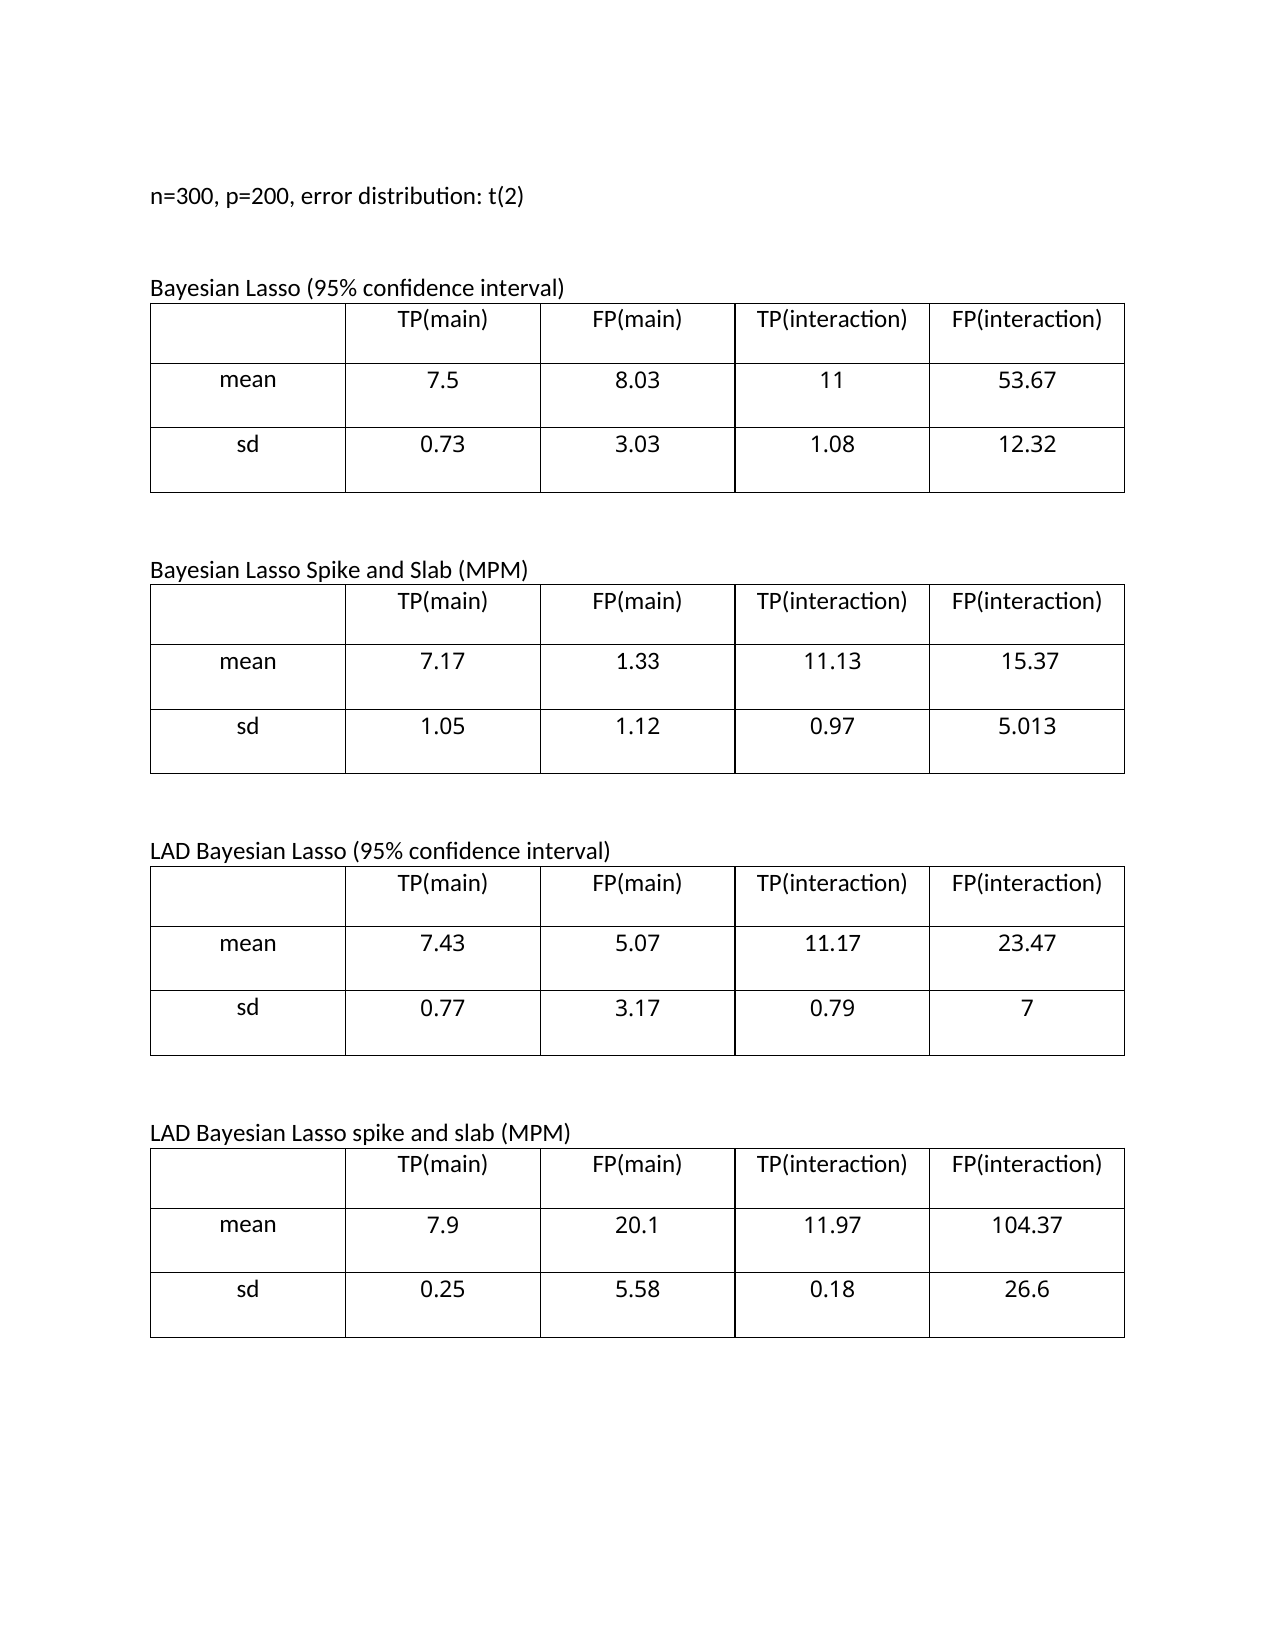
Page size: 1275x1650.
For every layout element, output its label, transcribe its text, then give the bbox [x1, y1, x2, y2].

table_cell mean [151, 364, 345, 427]
table_header FP(interaction) [930, 304, 1124, 362]
table_cell 5.58 [541, 1273, 734, 1337]
table_header TP(main) [346, 1149, 540, 1207]
table_cell 1.33 [541, 645, 734, 709]
table_cell mean [151, 645, 345, 709]
table_cell mean [151, 1209, 345, 1272]
table_header TP(interaction) [736, 585, 929, 644]
table_cell sd [151, 428, 345, 492]
table_header TP(interaction) [736, 1149, 929, 1207]
table_cell 8.03 [541, 364, 734, 427]
table_cell 5.013 [930, 710, 1124, 773]
text Bayesian Lasso Spike and Slab (MPM) [150, 554, 1125, 584]
text LAD Bayesian Lasso spike and slab (MPM) [150, 1117, 1125, 1148]
table_cell 0.25 [346, 1273, 540, 1337]
table_cell 0.79 [736, 991, 929, 1055]
table_cell 0.77 [346, 991, 540, 1055]
table_header TP(main) [346, 867, 540, 926]
table_cell sd [151, 991, 345, 1055]
table_cell 5.07 [541, 927, 734, 990]
table_cell 12.32 [930, 428, 1124, 492]
table_header [151, 867, 345, 926]
table_cell 1.05 [346, 710, 540, 773]
text LAD Bayesian Lasso (95% confidence interval) [150, 835, 1125, 866]
table_header TP(interaction) [736, 304, 929, 362]
table_cell 20.1 [541, 1209, 734, 1272]
table_cell 11.17 [736, 927, 929, 990]
table_cell 7.9 [346, 1209, 540, 1272]
table_cell 11.13 [736, 645, 929, 709]
table_cell 0.73 [346, 428, 540, 492]
table_header FP(main) [541, 1149, 734, 1207]
table_header TP(main) [346, 304, 540, 362]
table_header FP(main) [541, 304, 734, 362]
table_cell 7 [930, 991, 1124, 1055]
table_cell 53.67 [930, 364, 1124, 427]
table_header FP(interaction) [930, 585, 1124, 644]
text Bayesian Lasso (95% confidence interval) [150, 272, 1125, 303]
table_cell 3.17 [541, 991, 734, 1055]
table_cell 7.17 [346, 645, 540, 709]
table_cell 11.97 [736, 1209, 929, 1272]
table_cell 7.43 [346, 927, 540, 990]
table_cell 3.03 [541, 428, 734, 492]
table_cell 1.12 [541, 710, 734, 773]
table_header [151, 585, 345, 644]
table_cell 1.08 [736, 428, 929, 492]
table_header TP(interaction) [736, 867, 929, 926]
table_header FP(main) [541, 585, 734, 644]
table_cell sd [151, 1273, 345, 1337]
table_cell 0.18 [736, 1273, 929, 1337]
table_cell sd [151, 710, 345, 773]
table_header [151, 304, 345, 362]
table_header TP(main) [346, 585, 540, 644]
table_cell 11 [736, 364, 929, 427]
text n=300, p=200, error distribution: t(2) [150, 181, 1125, 211]
table_cell 7.5 [346, 364, 540, 427]
table_header FP(interaction) [930, 867, 1124, 926]
table_header FP(main) [541, 867, 734, 926]
table_cell 0.97 [736, 710, 929, 773]
table_cell 23.47 [930, 927, 1124, 990]
table_cell 15.37 [930, 645, 1124, 709]
table_cell 26.6 [930, 1273, 1124, 1337]
table_cell mean [151, 927, 345, 990]
table_cell 104.37 [930, 1209, 1124, 1272]
table_header [151, 1149, 345, 1207]
table_header FP(interaction) [930, 1149, 1124, 1207]
